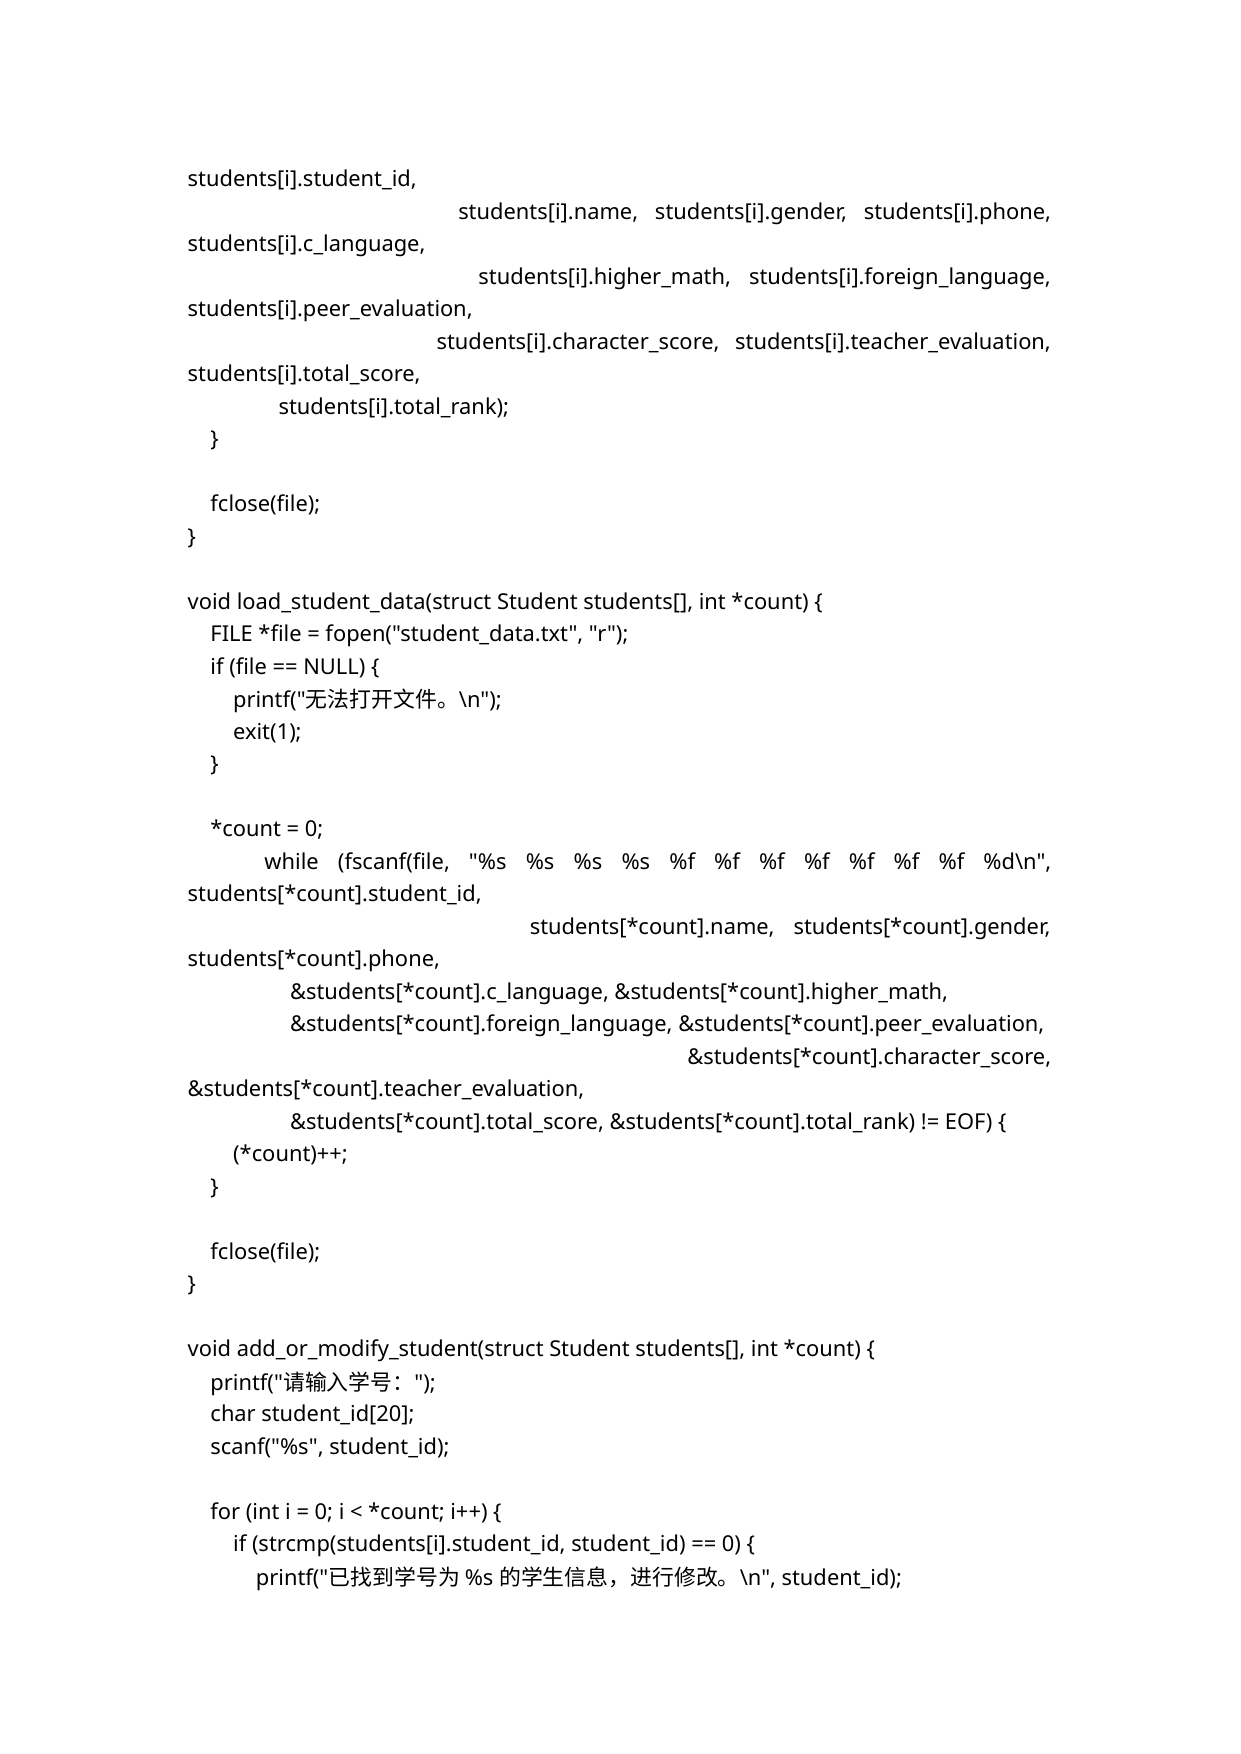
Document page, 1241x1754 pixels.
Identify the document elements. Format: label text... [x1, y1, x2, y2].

text } [187, 1169, 1053, 1202]
text while (fscanf(file, "%s %s %s %s %f %f %f %f %f %f %f %d\n", students[*count].student_id, [187, 844, 1053, 909]
text FILE *file = fopen("student_data.txt", "r"); [187, 617, 1053, 649]
text students[i].total_rank); [187, 389, 1053, 422]
text printf("无法打开文件。\n"); [187, 682, 1053, 714]
text students[i].name, students[i].gender, students[i].phone, students[i].c_language, [187, 194, 1053, 259]
text } [187, 519, 1053, 552]
text void add_or_modify_student(struct Student students[], int *count) { [187, 1332, 1053, 1364]
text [187, 162, 1053, 194]
text } [187, 1267, 1053, 1299]
text void load_student_data(struct Student students[], int *count) { [187, 584, 1053, 617]
text scanf("%s", student_id); [187, 1429, 1053, 1462]
text exit(1); [187, 714, 1053, 747]
text students[*count].name, students[*count].gender, students[*count].phone, [187, 909, 1053, 974]
text (*count)++; [187, 1137, 1053, 1169]
text printf("已找到学号为 %s 的学生信息，进行修改。\n", student_id); [187, 1559, 1053, 1592]
text if (strcmp(students[i].student_id, student_id) == 0) { [187, 1527, 1053, 1559]
text &students[*count].c_language, &students[*count].higher_math, [187, 974, 1053, 1007]
text students[i].higher_math, students[i].foreign_language, students[i].peer_evaluation, [187, 259, 1053, 324]
text char student_id[20]; [187, 1397, 1053, 1429]
text fclose(file); [187, 1234, 1053, 1267]
text if (file == NULL) { [187, 649, 1053, 682]
text fclose(file); [187, 487, 1053, 519]
text &students[*count].foreign_language, &students[*count].peer_evaluation, [187, 1007, 1053, 1039]
text &students[*count].character_score, &students[*count].teacher_evaluation, [187, 1039, 1053, 1104]
text &students[*count].total_score, &students[*count].total_rank) != EOF) { [187, 1104, 1053, 1137]
text for (int i = 0; i < *count; i++) { [187, 1494, 1053, 1527]
text } [187, 747, 1053, 779]
text printf("请输入学号："); [187, 1364, 1053, 1397]
text *count = 0; [187, 812, 1053, 844]
text students[i].character_score, students[i].teacher_evaluation, students[i].total_score, [187, 324, 1053, 389]
text } [187, 422, 1053, 454]
